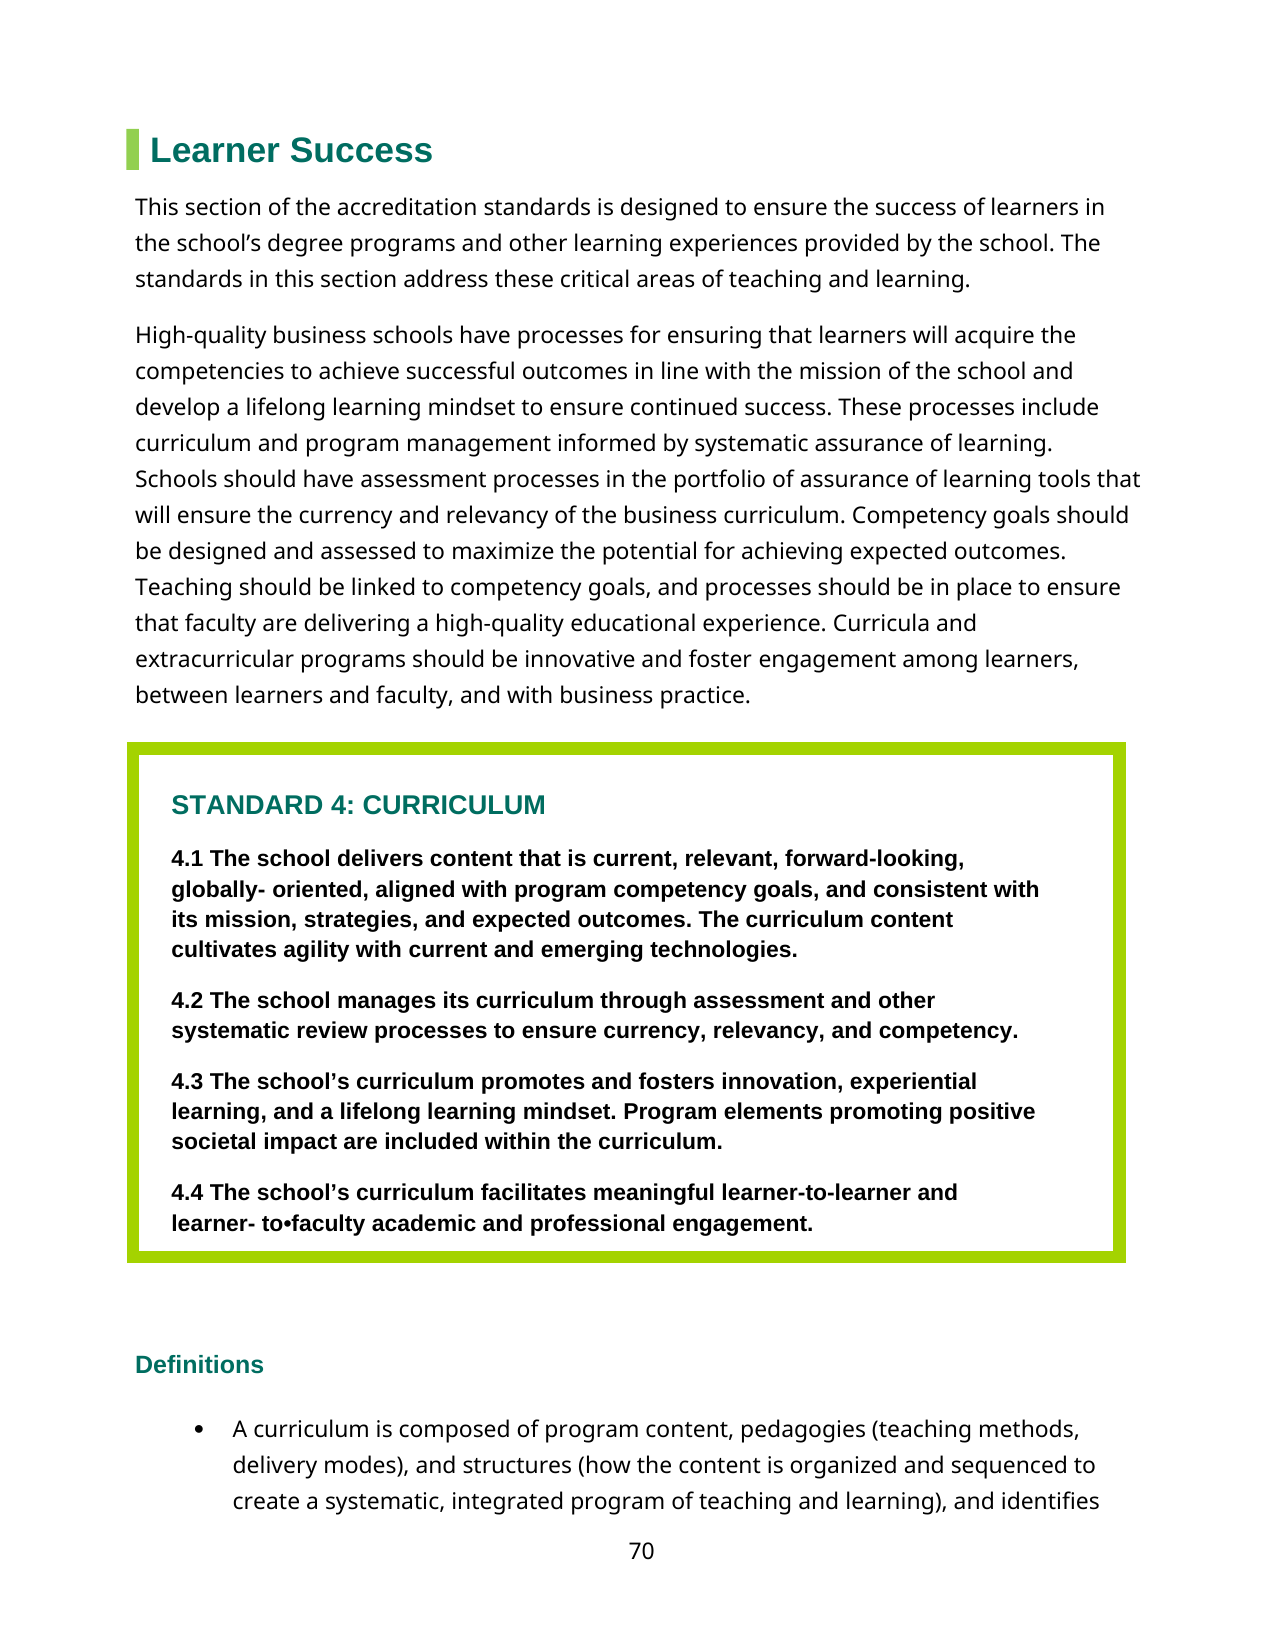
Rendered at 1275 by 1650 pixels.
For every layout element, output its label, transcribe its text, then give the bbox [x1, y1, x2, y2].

subtitle Definitions [135, 1350, 1256, 1378]
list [195, 1413, 1115, 1517]
text High-quality business schools have processes for ensuring that learners will acquire the competencies to achieve successful outcomes in line with the mission of the school and develop a lifelong learning mindset to ensure continued success. These processes include curriculum and program management informed by systematic assurance of learning. Schools should have assessment processes in the portfolio of assurance of learning tools that will ensure the currency and relevancy of the business curriculum. Competency goals should be designed and assessed to maximize the potential for achieving expected outcomes. Teaching should be linked to competency goals, and processes should be in place to ensure that faculty are delivering a high-quality educational experience. Curricula and extracurricular programs should be innovative and foster engagement among learners, between learners and faculty, and with business practice. [135, 319, 1141, 710]
subtitle Learner Success [150, 129, 1256, 170]
text This section of the accreditation standards is designed to ensure the success of learners in the school’s degree programs and other learning experiences provided by the school. The standards in this section address these critical areas of teaching and learning. [135, 191, 1141, 294]
